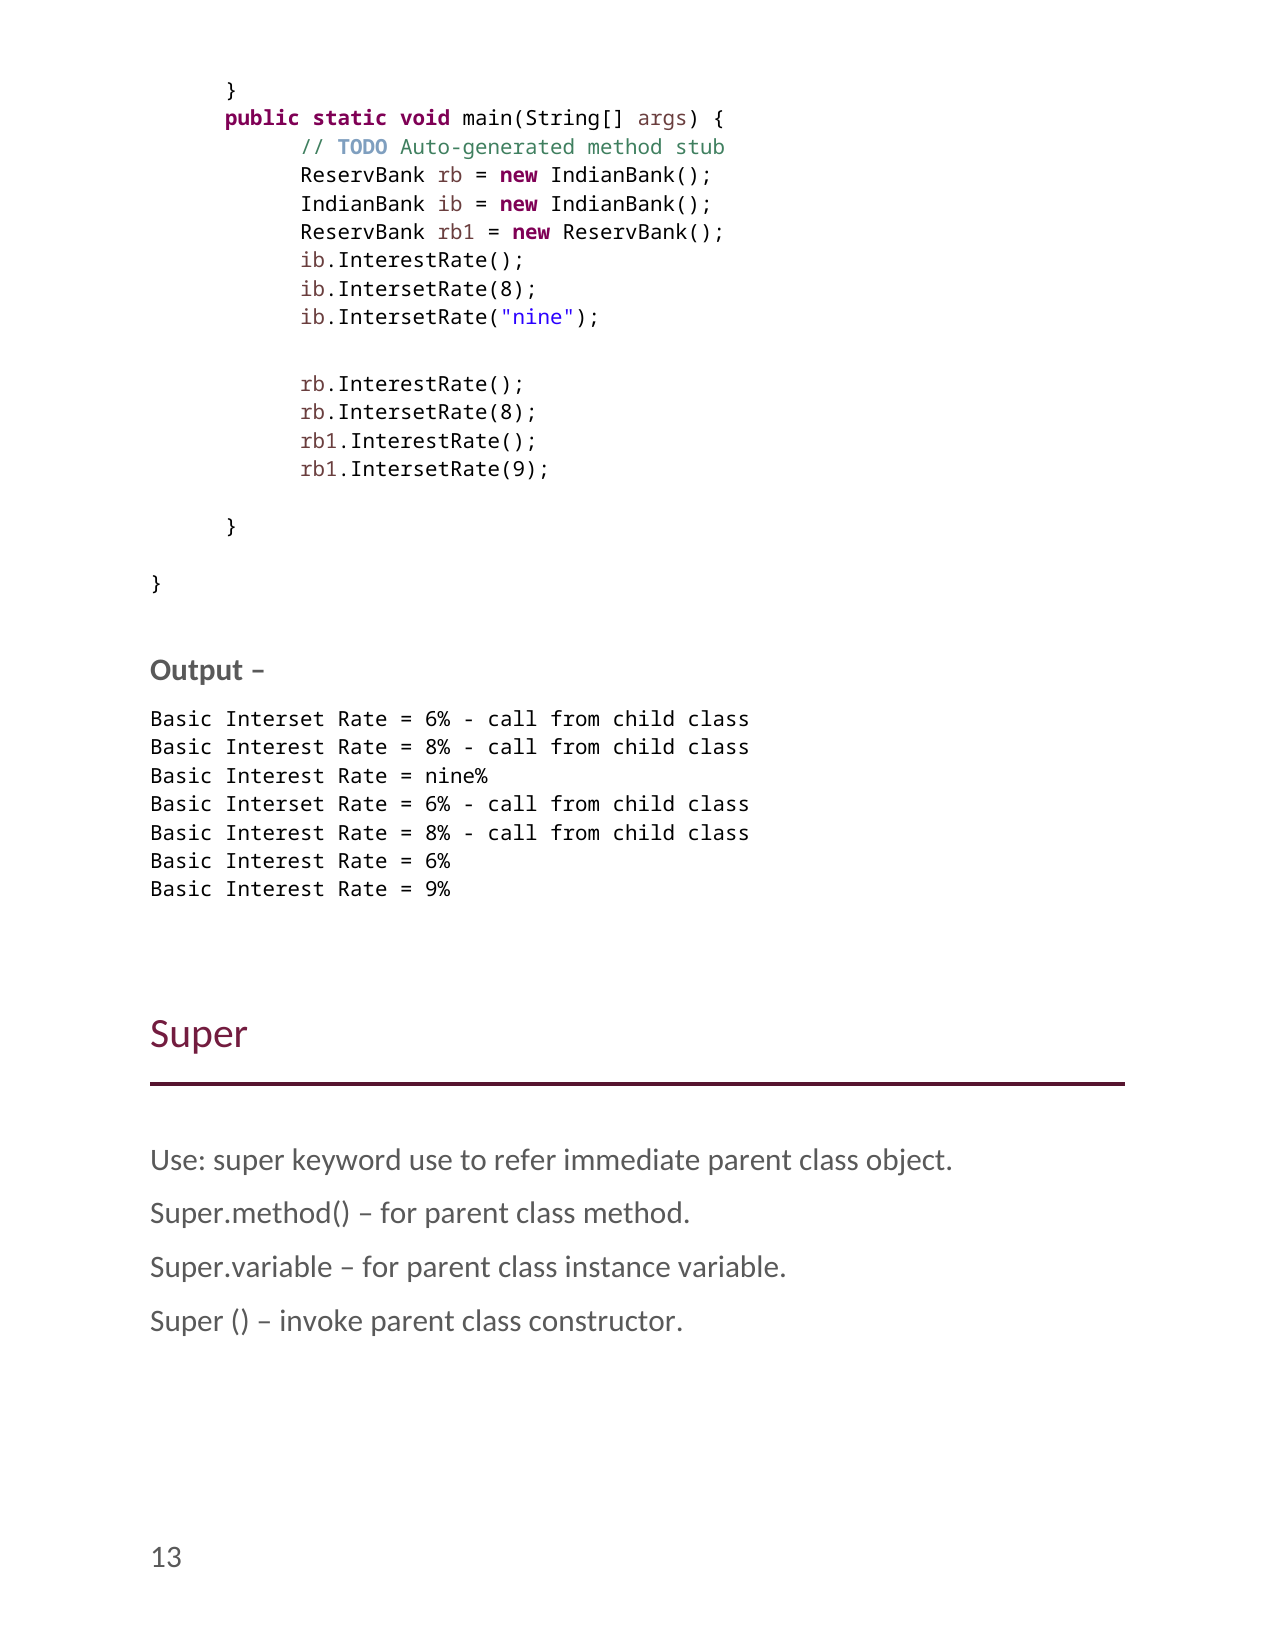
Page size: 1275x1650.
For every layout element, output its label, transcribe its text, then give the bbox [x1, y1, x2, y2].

text IndianBank ib = new IndianBank(); [150, 189, 1125, 217]
text rb1.InterestRate(); [150, 426, 1125, 454]
text ib.InterestRate(); [150, 246, 1125, 274]
text Basic Interest Rate = 8% - call from child class [150, 732, 1125, 761]
text Basic Interset Rate = 6% - call from child class [150, 704, 1125, 732]
text Basic Interest Rate = nine% [150, 761, 1125, 789]
text Super () – invoke parent class constructor. [150, 1301, 1125, 1339]
text ib.IntersetRate("nine"); [150, 302, 1125, 331]
text } [150, 511, 1125, 540]
text Super.method() – for parent class method. [150, 1193, 1125, 1231]
text Output – [150, 650, 1125, 688]
text Basic Interest Rate = 6% [150, 846, 1125, 874]
text ReservBank rb1 = new ReservBank(); [150, 217, 1125, 246]
text Basic Interest Rate = 9% [150, 874, 1125, 903]
text ib.IntersetRate(8); [150, 274, 1125, 302]
text } [150, 75, 1125, 103]
text ReservBank rb = new IndianBank(); [150, 160, 1125, 189]
subtitle Super [150, 1007, 1125, 1082]
text Super.variable – for parent class instance variable. [150, 1247, 1125, 1285]
text Use: super keyword use to refer immediate parent class object. [150, 1140, 1125, 1178]
text } [150, 568, 1125, 597]
text // TODO Auto-generated method stub [150, 132, 1125, 160]
text Basic Interest Rate = 8% - call from child class [150, 818, 1125, 846]
text rb.InterestRate(); [150, 369, 1125, 397]
text Basic Interset Rate = 6% - call from child class [150, 789, 1125, 818]
text rb.IntersetRate(8); [150, 397, 1125, 426]
text public static void main(String[] args) { [150, 103, 1125, 132]
text rb1.IntersetRate(9); [150, 454, 1125, 483]
